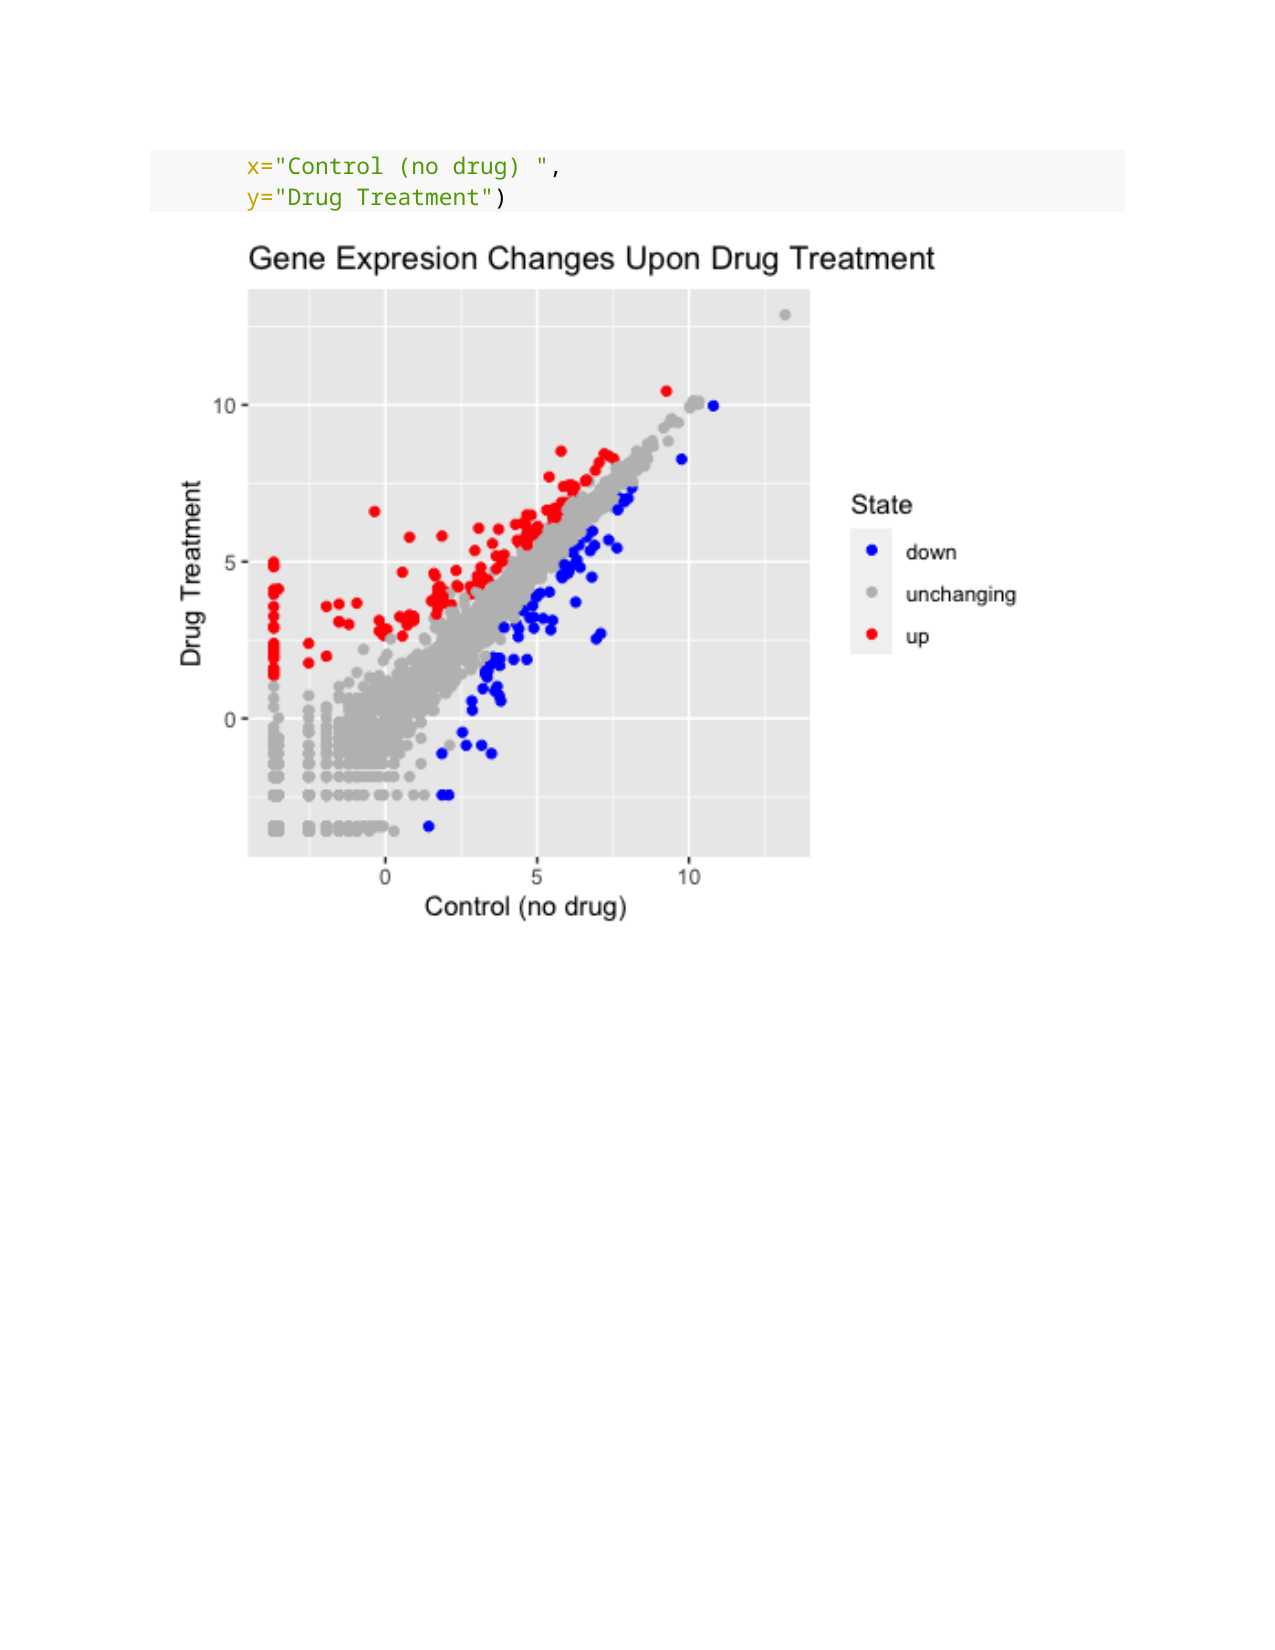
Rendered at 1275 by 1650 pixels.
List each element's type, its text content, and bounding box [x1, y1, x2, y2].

picture [168, 233, 1044, 934]
